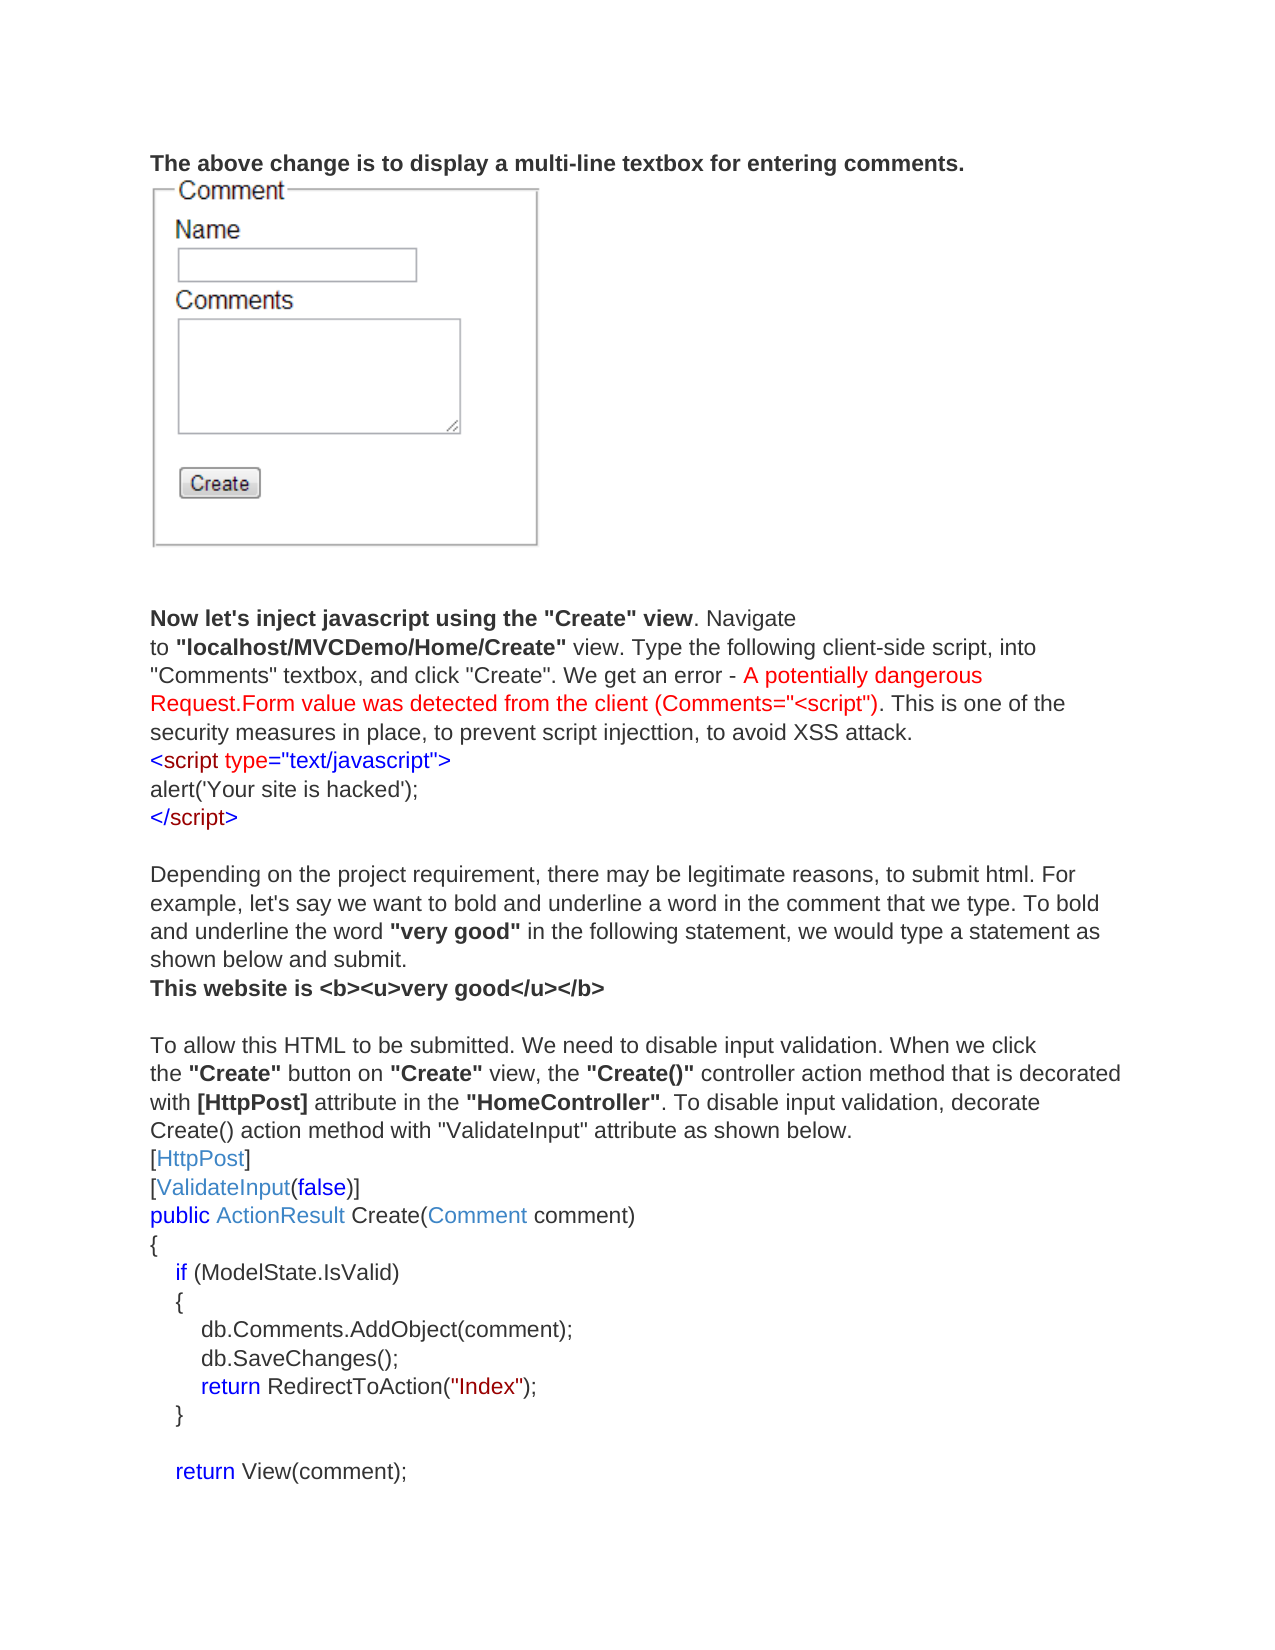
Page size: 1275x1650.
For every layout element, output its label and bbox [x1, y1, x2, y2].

picture [150, 176, 541, 549]
text [150, 150, 1125, 548]
text [150, 548, 1125, 1484]
